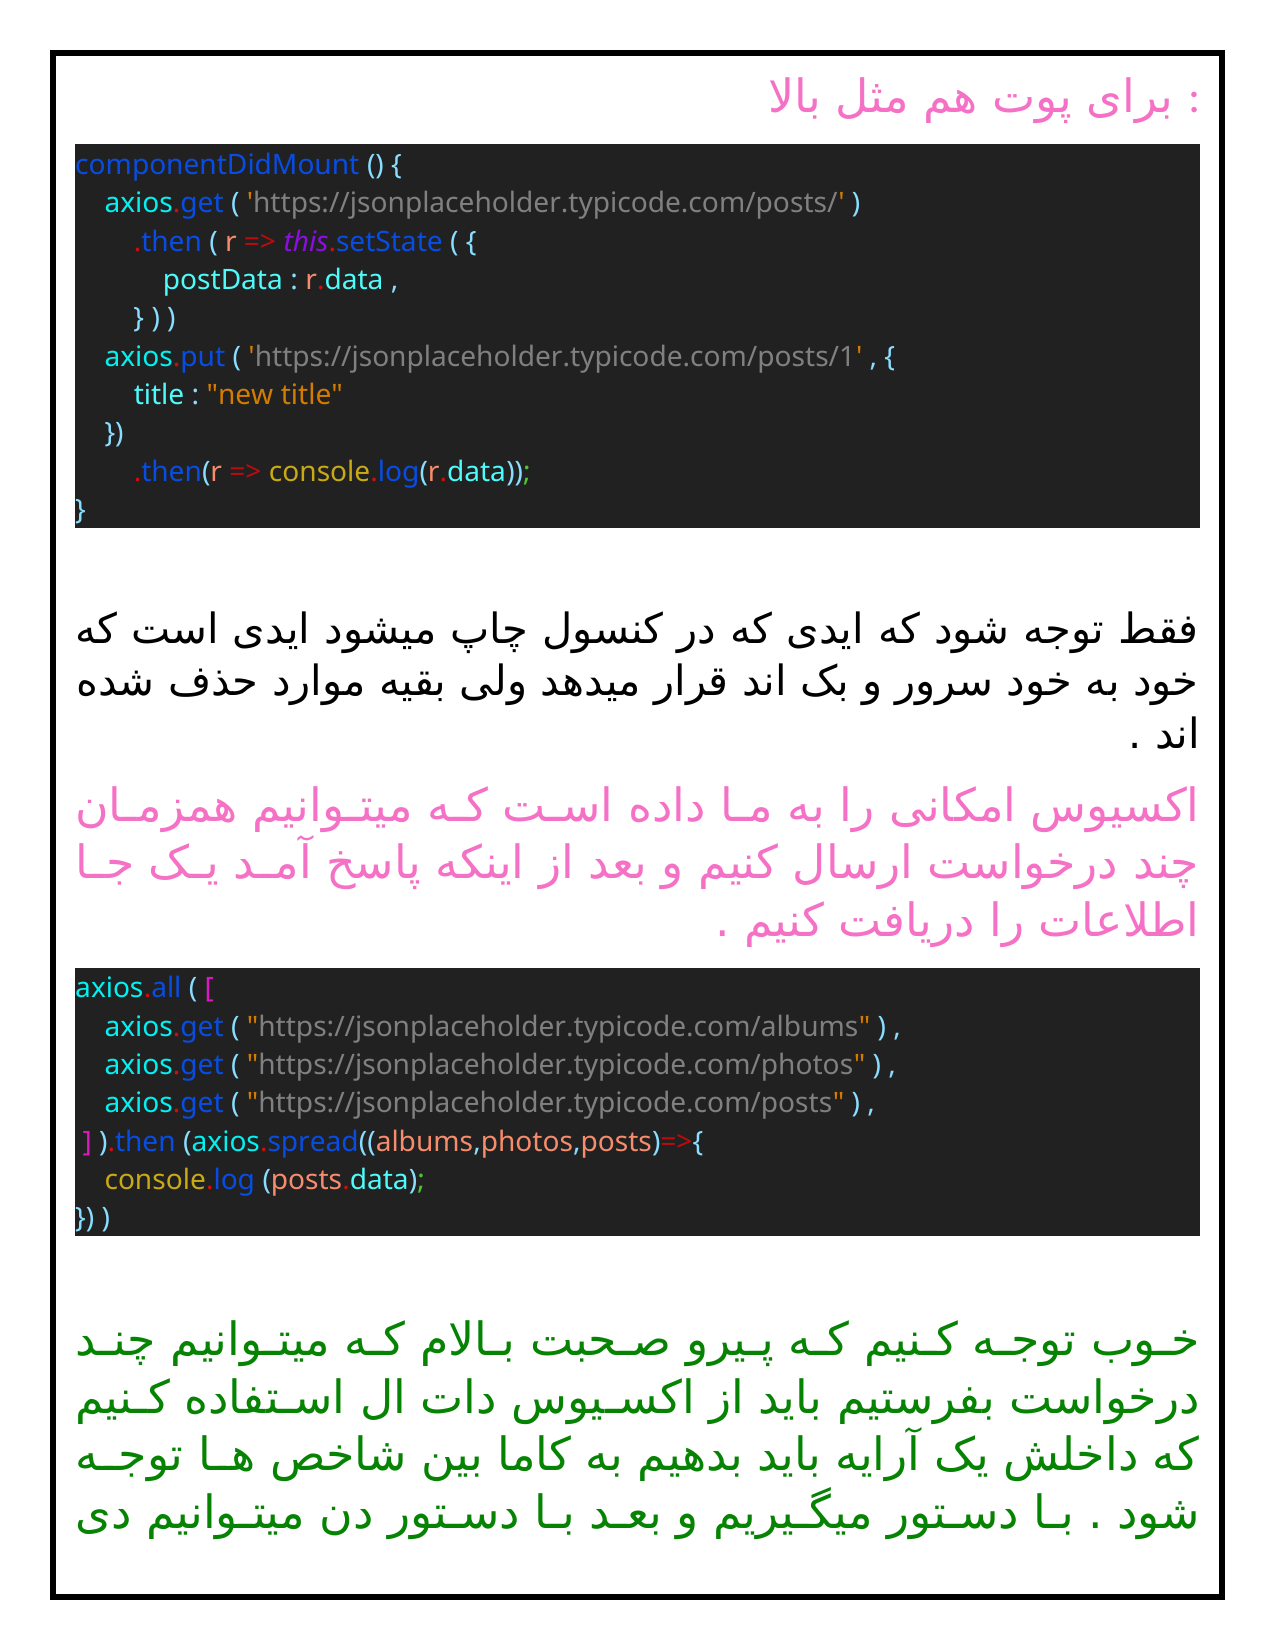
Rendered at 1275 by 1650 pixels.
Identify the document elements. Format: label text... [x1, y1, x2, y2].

text برای پوت هم مثل بالا : [75, 67, 1200, 123]
text اکسیوس امکانی را به ما داده است که میتوانیم همزمان چند درخواست ارسال کنیم و بعد از اینکه پاسخ آمد یک جا اطلاعات را دریافت کنیم . [75, 779, 1200, 947]
text فقط توجه شود که ایدی که در کنسول چاپ میشود ایدی است که خود به خود سرور و بک اند قرار میدهد ولی بقیه موارد حذف شده اند . [75, 605, 1200, 758]
text componentDidMount () { axios.get ( 'https://jsonplaceholder.typicode.com/posts/' ) .then ( r => this.setState ( { postData : r.data , } ) ) axios.put ( 'https://jsonplaceholder.typicode.com/posts/1' , { title : "new title" }) .then(r => console.log(r.data)); } [75, 144, 1200, 528]
text axios.all ( [ axios.get ( "https://jsonplaceholder.typicode.com/albums" ) , axios.get ( "https://jsonplaceholder.typicode.com/photos" ) , axios.get ( "https://jsonplaceholder.typicode.com/posts" ) , ] ).then (axios.spread((albums,photos,posts)=>{ console.log (posts.data); }) ) [75, 968, 1200, 1236]
